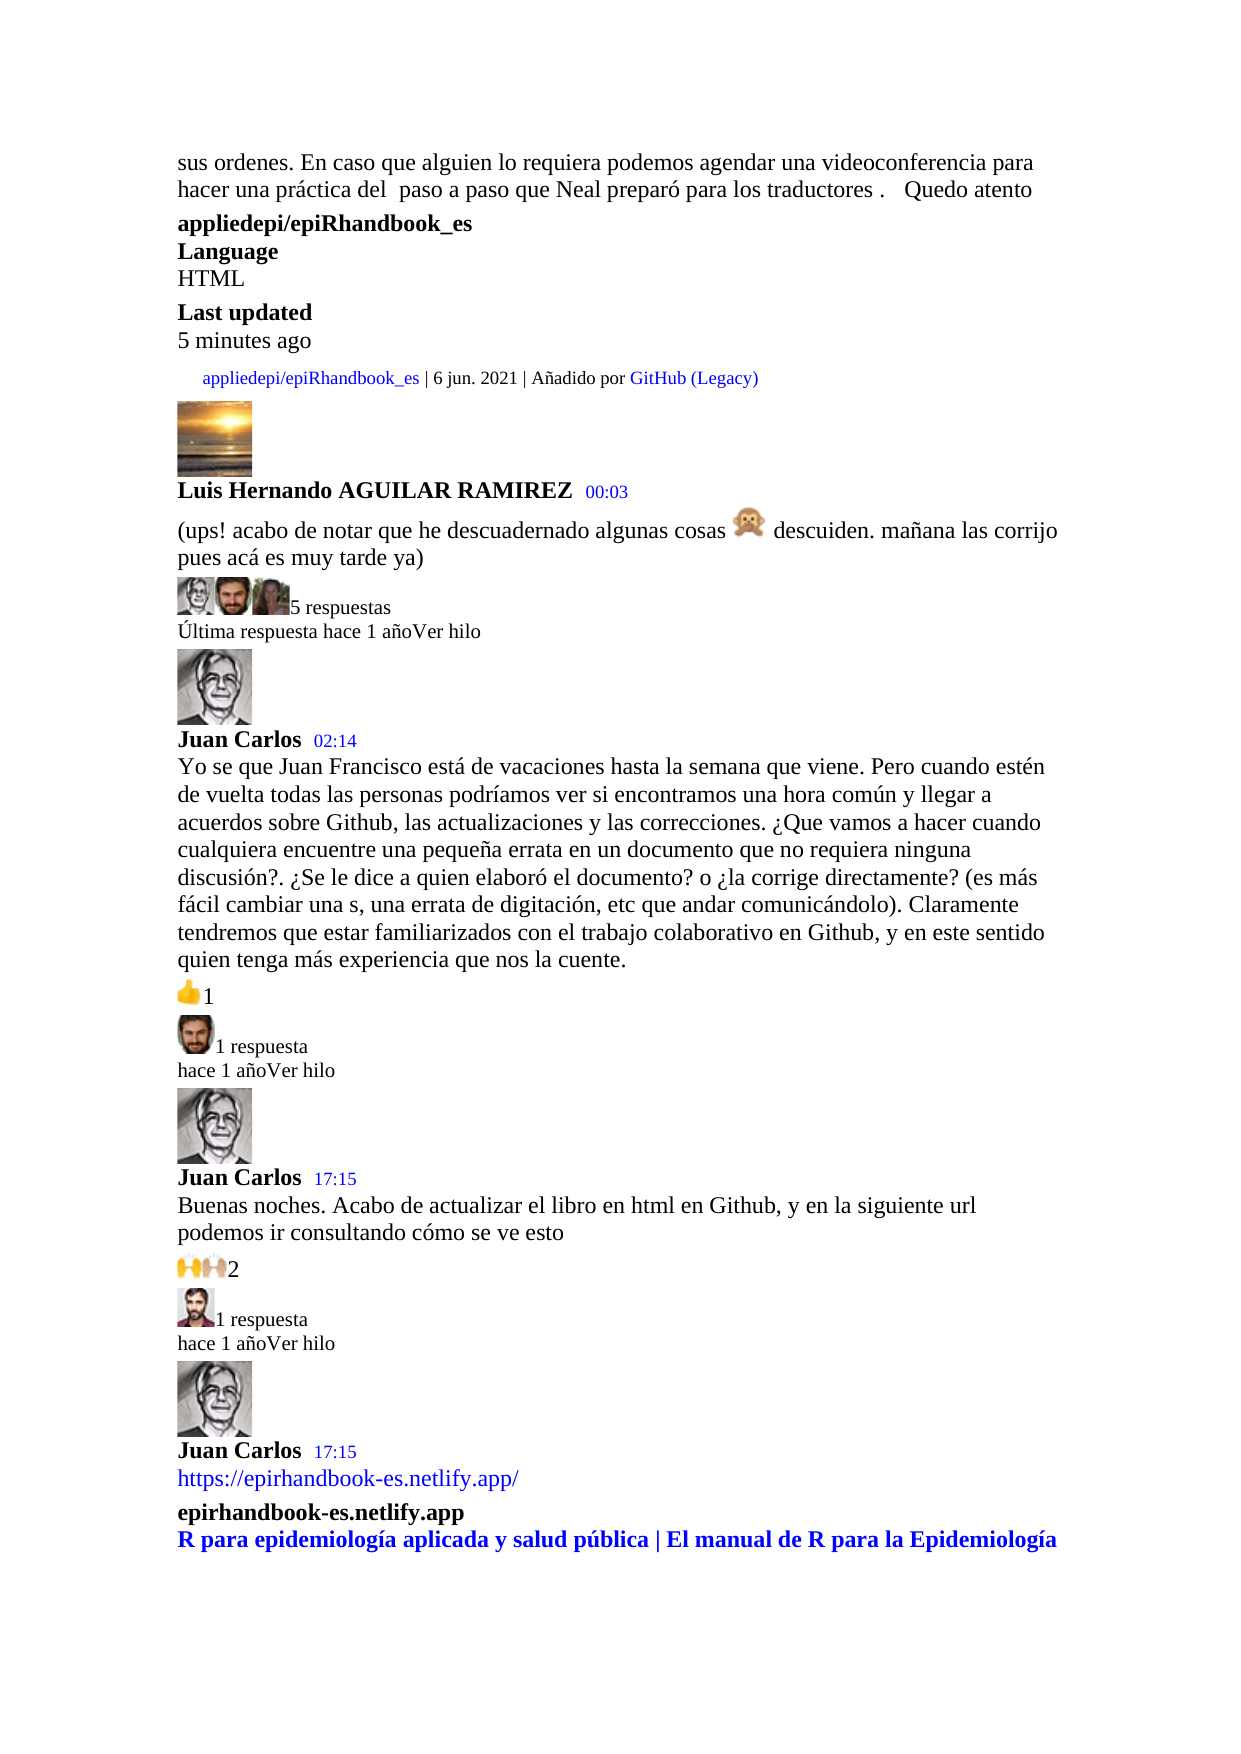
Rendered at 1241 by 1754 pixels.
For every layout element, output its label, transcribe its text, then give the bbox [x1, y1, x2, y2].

text R para epidemiología aplicada y salud pública | El manual de R para la Epidemiología [177, 1525, 1063, 1553]
picture [177, 979, 203, 1005]
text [177, 148, 1063, 203]
text Language [177, 237, 1063, 264]
text Juan Carlos 17:15 [177, 1163, 1063, 1191]
text Juan Carlos 17:15 [177, 1436, 1063, 1464]
picture [177, 577, 290, 615]
text 1 respuesta [177, 1016, 1063, 1058]
picture [177, 1361, 253, 1437]
picture [177, 1088, 253, 1164]
text appliedepi/epiRhandbook_es [177, 209, 1063, 237]
text Juan Carlos 02:14 [177, 725, 1063, 752]
text appliedepi/epiRhandbook_es | 6 jun. 2021 | Añadido por GitHub (Legacy) [177, 359, 1063, 389]
text Buenas noches. Acabo de actualizar el libro en html en Github, y en la siguiente url podemos ir consultando cómo se ve esto [177, 1191, 1063, 1246]
text 5 minutes ago [177, 326, 1063, 353]
picture [177, 649, 253, 725]
text Last updated [177, 298, 1063, 326]
picture [177, 1015, 215, 1054]
picture [177, 1288, 215, 1327]
text Luis Hernando AGUILAR RAMIREZ 00:03 [177, 476, 1063, 504]
text 2 [177, 1252, 1063, 1282]
text 5 respuestas [177, 577, 1063, 619]
text 1 [177, 979, 1063, 1009]
text https://epirhandbook-es.netlify.app/ [177, 1464, 1063, 1491]
text Yo se que Juan Francisco está de vacaciones hasta la semana que viene. Pero cuando estén de vuelta todas las personas podríamos ver si encontramos una hora común y llegar a acuerdos sobre Github, las actualizaciones y las correcciones. ¿Que vamos a hacer cuando cualquiera encuentre una pequeña errata en un documento que no requiera ninguna discusión?. ¿Se le dice a quien elaboró el documento? o ¿la corrige directamente? (es más fácil cambiar una s, una errata de digitación, etc que andar comunicándolo). Claramente tendremos que estar familiarizados con el trabajo colaborativo en Github, y en este sentido quien tenga más experiencia que nos la cuente. [177, 752, 1063, 973]
text 1 respuesta [177, 1289, 1063, 1331]
text Última respuesta hace 1 añoVer hilo [177, 619, 1063, 643]
text epirhandbook-es.netlify.app [177, 1498, 1063, 1525]
text hace 1 añoVer hilo [177, 1058, 1063, 1082]
picture [732, 503, 768, 539]
picture [177, 1252, 228, 1278]
text HTML [177, 264, 1063, 292]
picture [177, 401, 253, 477]
text hace 1 añoVer hilo [177, 1331, 1063, 1355]
text (ups! acabo de notar que he descuadernado algunas cosas descuiden. mañana las corrijo pues acá es muy tarde ya) [177, 504, 1063, 571]
